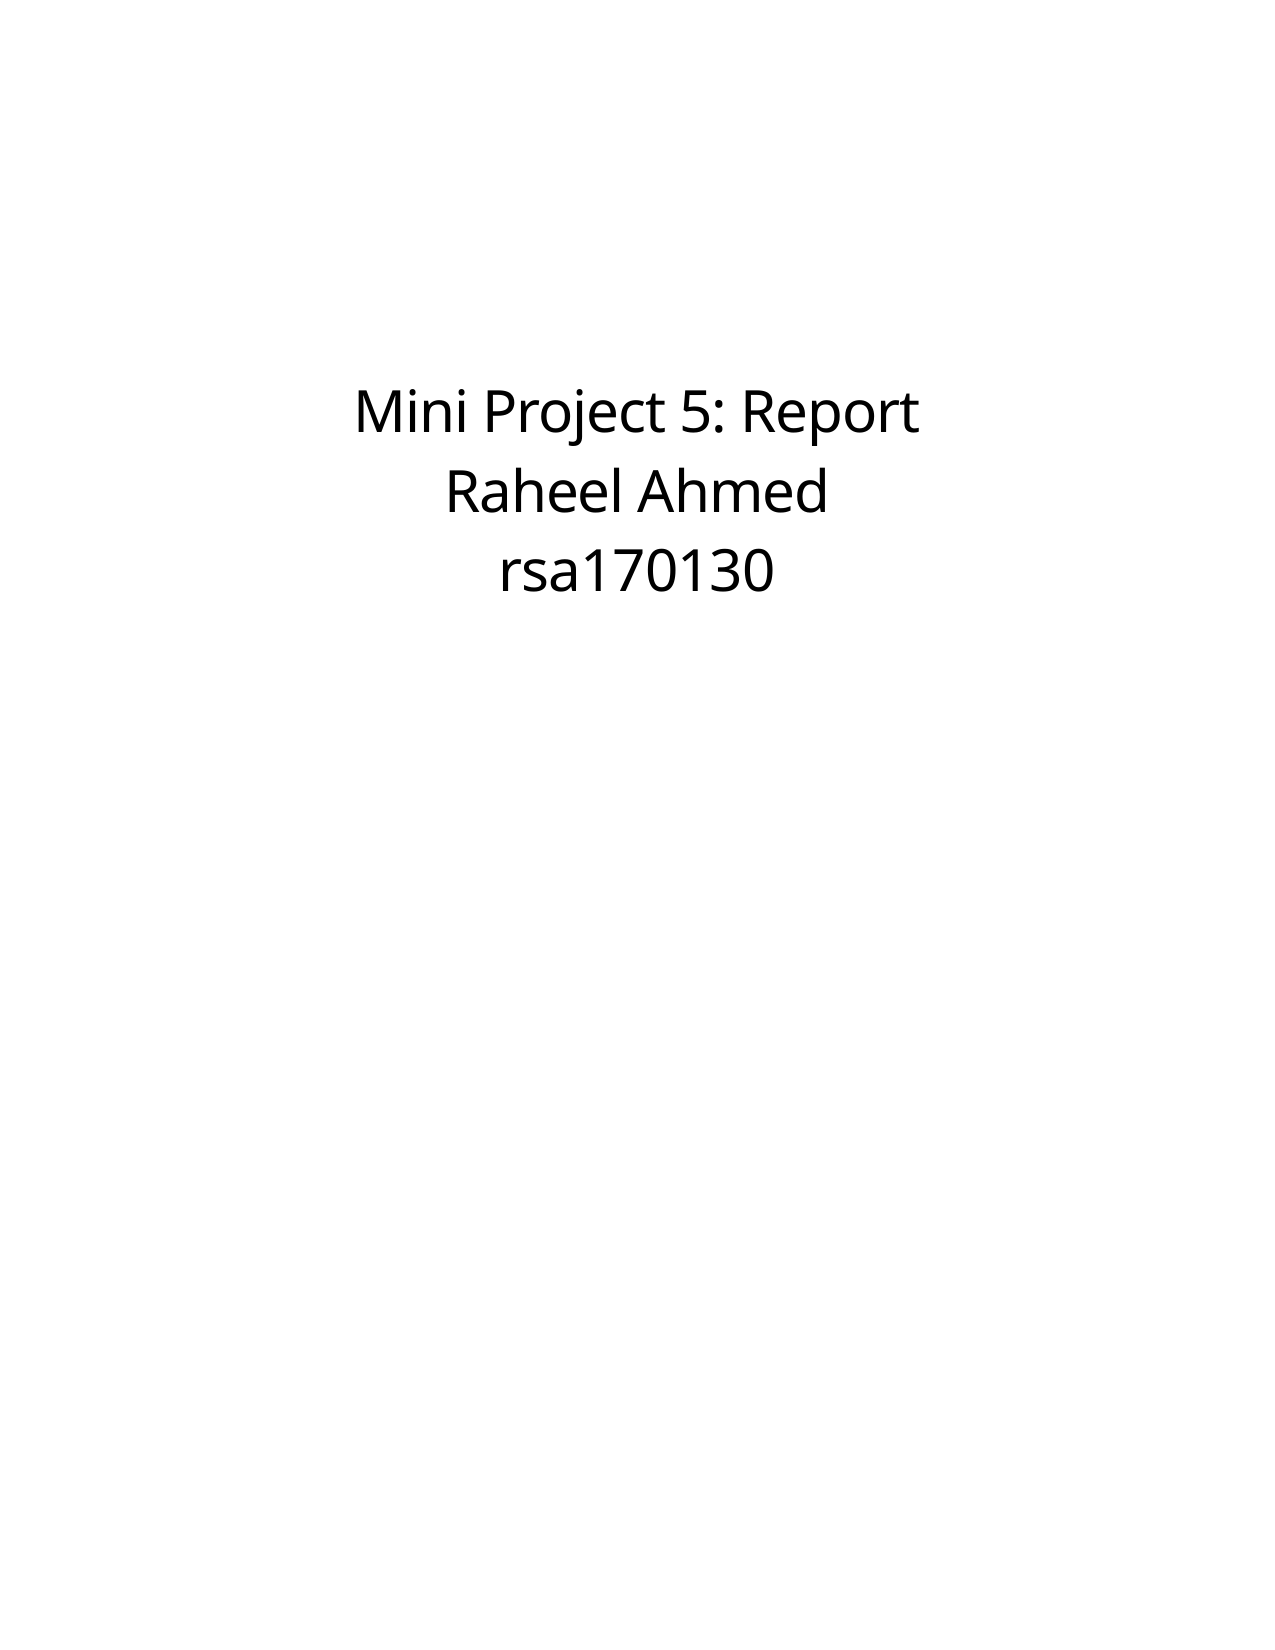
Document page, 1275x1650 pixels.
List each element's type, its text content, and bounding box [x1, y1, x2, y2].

title rsa170130 [150, 529, 1125, 608]
title Mini Project 5: Report [150, 370, 1125, 449]
title Raheel Ahmed [150, 449, 1125, 529]
